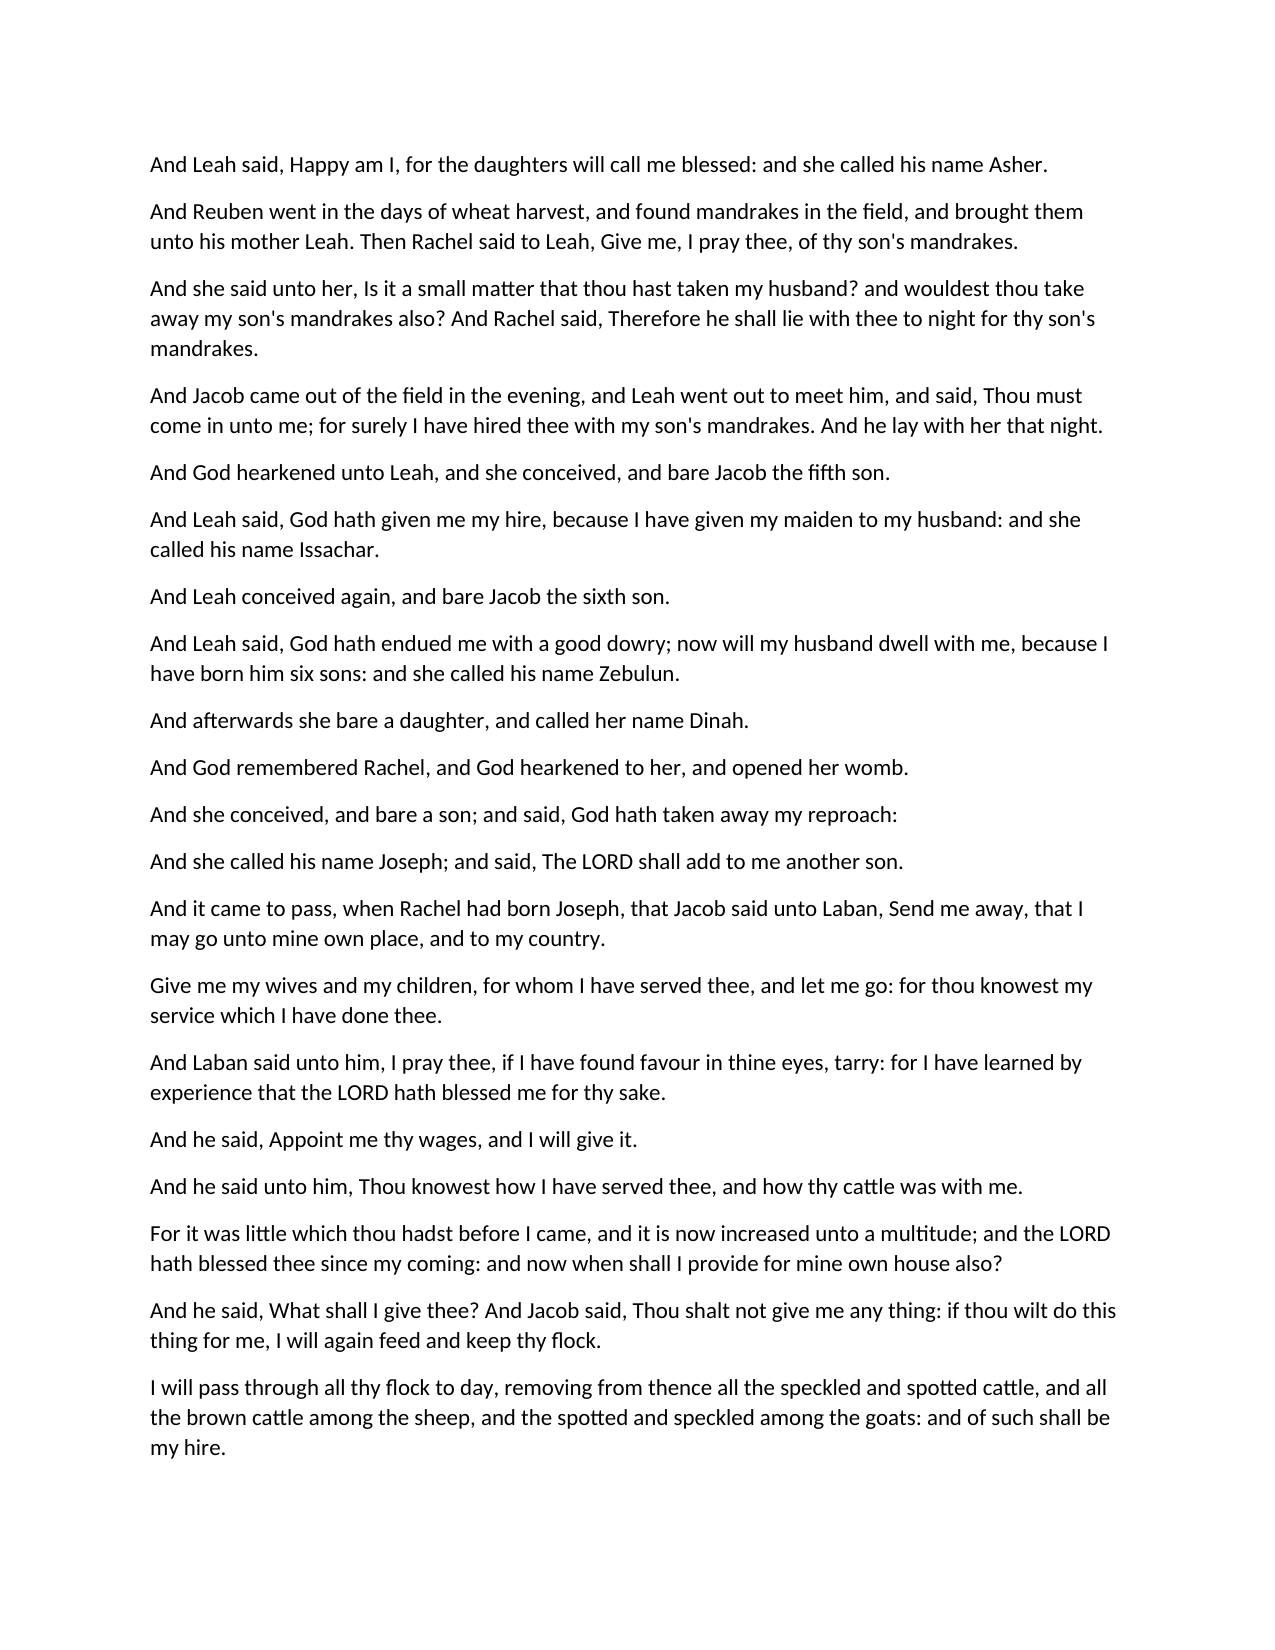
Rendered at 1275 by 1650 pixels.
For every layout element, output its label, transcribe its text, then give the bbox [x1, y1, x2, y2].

text And God hearkened unto Leah, and she conceived, and bare Jacob the fifth son. [150, 458, 1125, 486]
text And Leah said, God hath given me my hire, because I have given my maiden to my husband: and she called his name Issachar. [150, 505, 1125, 563]
text And he said, What shall I give thee? And Jacob said, Thou shalt not give me any thing: if thou wilt do this thing for me, I will again feed and keep thy flock. [150, 1296, 1125, 1354]
text And Leah conceived again, and bare Jacob the sixth son. [150, 582, 1125, 610]
text And afterwards she bare a daughter, and called her name Dinah. [150, 706, 1125, 734]
text And she called his name Joseph; and said, The LORD shall add to me another son. [150, 847, 1125, 875]
text And he said unto him, Thou knowest how I have served thee, and how thy cattle was with me. [150, 1172, 1125, 1200]
text And it came to pass, when Rachel had born Joseph, that Jacob said unto Laban, Send me away, that I may go unto mine own place, and to my country. [150, 894, 1125, 952]
text And she said unto her, Is it a small matter that thou hast taken my husband? and wouldest thou take away my son's mandrakes also? And Rachel said, Therefore he shall lie with thee to night for thy son's mandrakes. [150, 274, 1125, 362]
text I will pass through all thy flock to day, removing from thence all the speckled and spotted cattle, and all the brown cattle among the sheep, and the spotted and speckled among the goats: and of such shall be my hire. [150, 1373, 1125, 1461]
text And Laban said unto him, I pray thee, if I have found favour in thine eyes, tarry: for I have learned by experience that the LORD hath blessed me for thy sake. [150, 1048, 1125, 1106]
text And she conceived, and bare a son; and said, God hath taken away my reproach: [150, 800, 1125, 828]
text And Reuben went in the days of wheat harvest, and found mandrakes in the field, and brought them unto his mother Leah. Then Rachel said to Leah, Give me, I pray thee, of thy son's mandrakes. [150, 197, 1125, 255]
text And Leah said, God hath endued me with a good dowry; now will my husband dwell with me, because I have born him six sons: and she called his name Zebulun. [150, 629, 1125, 687]
text And he said, Appoint me thy wages, and I will give it. [150, 1125, 1125, 1153]
text For it was little which thou hadst before I came, and it is now increased unto a multitude; and the LORD hath blessed thee since my coming: and now when shall I provide for mine own house also? [150, 1219, 1125, 1277]
text And God remembered Rachel, and God hearkened to her, and opened her womb. [150, 753, 1125, 781]
text And Leah said, Happy am I, for the daughters will call me blessed: and she called his name Asher. [150, 150, 1125, 178]
text And Jacob came out of the field in the evening, and Leah went out to meet him, and said, Thou must come in unto me; for surely I have hired thee with my son's mandrakes. And he lay with her that night. [150, 381, 1125, 439]
text Give me my wives and my children, for whom I have served thee, and let me go: for thou knowest my service which I have done thee. [150, 971, 1125, 1029]
